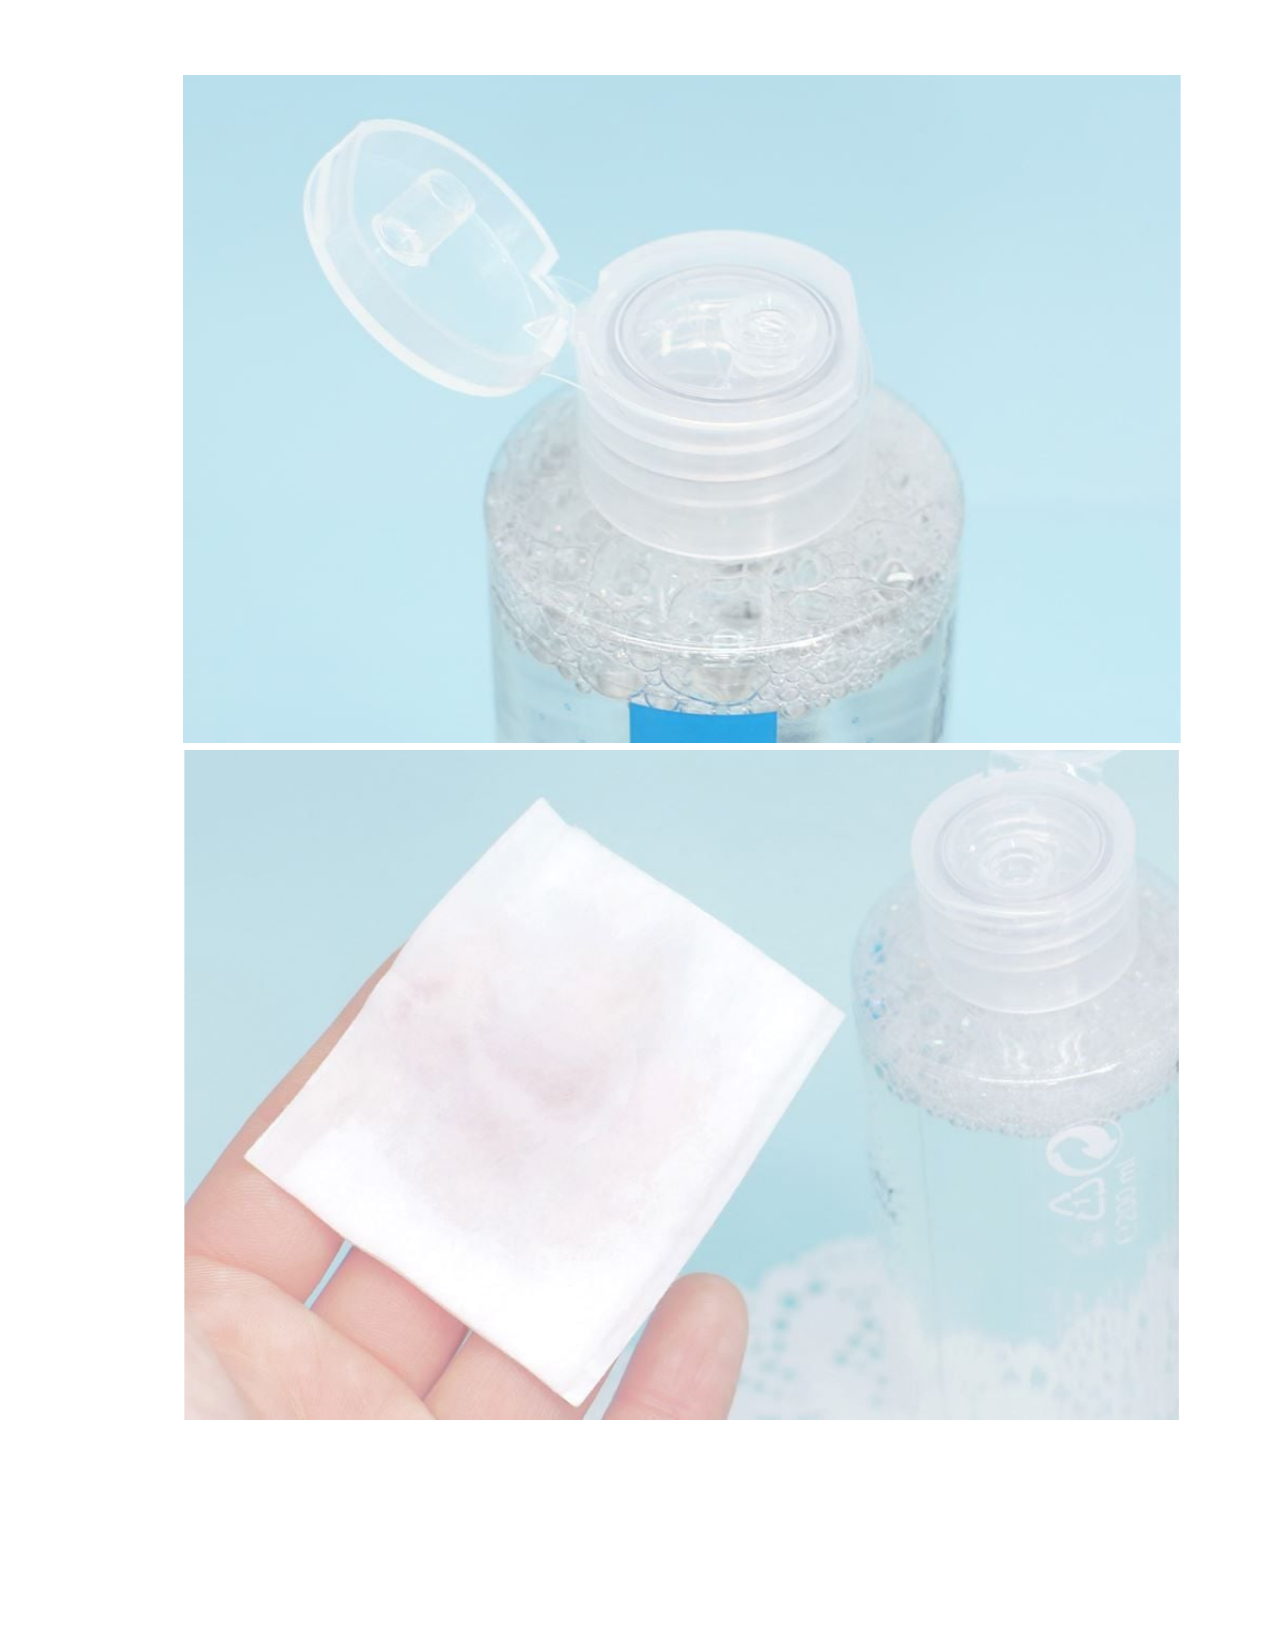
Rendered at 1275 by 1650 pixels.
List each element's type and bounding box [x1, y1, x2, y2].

picture [183, 75, 1181, 743]
picture [184, 750, 1180, 1420]
